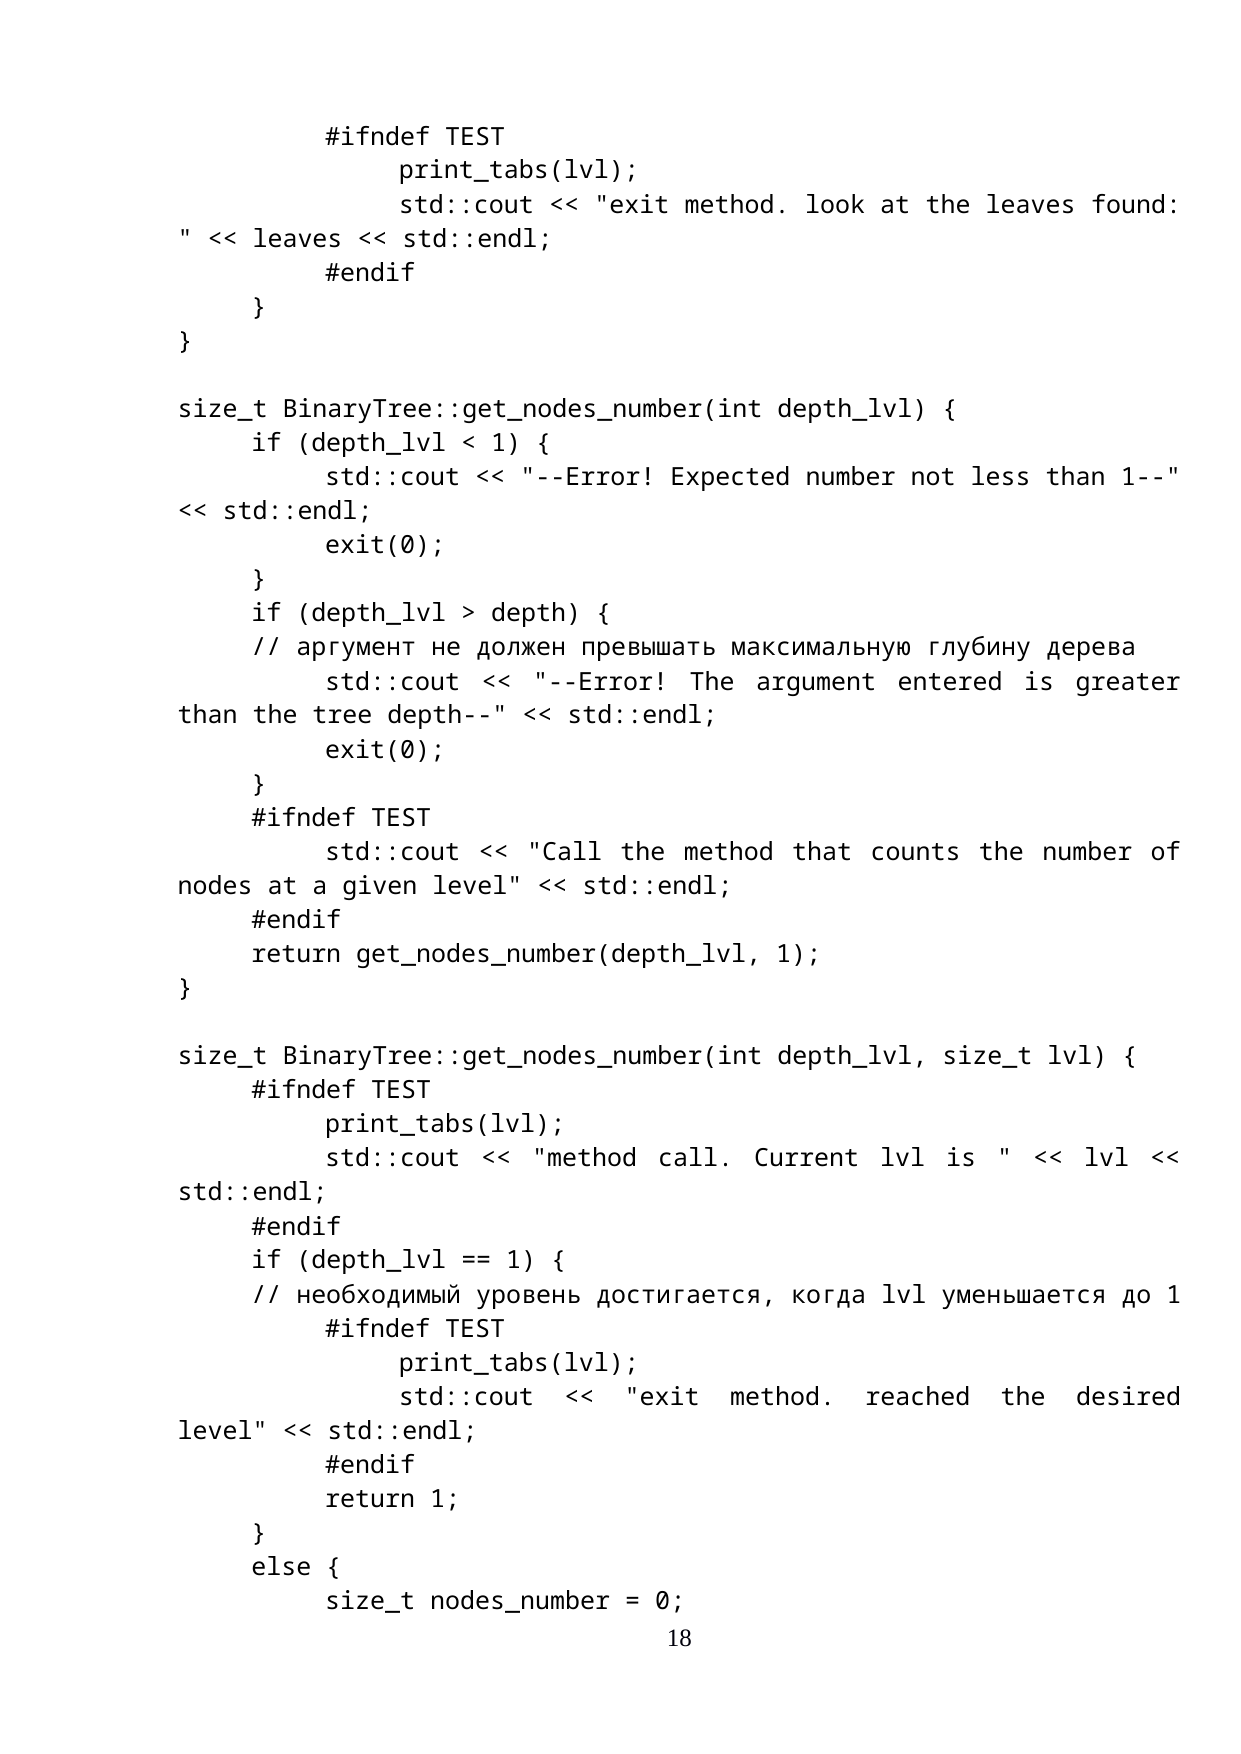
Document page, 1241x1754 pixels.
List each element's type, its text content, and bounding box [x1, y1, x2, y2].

text #ifndef TEST [177, 118, 1181, 152]
text exit(0); [177, 527, 1181, 561]
text #ifndef TEST [177, 1072, 1181, 1106]
text #endif [177, 1447, 1181, 1481]
text } [177, 322, 1181, 357]
text return get_nodes_number(depth_lvl, 1); [177, 936, 1181, 970]
text #endif [177, 254, 1181, 288]
text #endif [177, 1208, 1181, 1242]
text print_tabs(lvl); [177, 1344, 1181, 1378]
text #endif [177, 902, 1181, 936]
text std::cout << "Call the method that counts the number of nodes at a given level" << std::endl; [177, 833, 1181, 902]
text std::cout << "--Error! The argument entered is greater than the tree depth--" << std::endl; [177, 663, 1181, 731]
text std::cout << "--Error! Expected number not less than 1--" << std::endl; [177, 459, 1181, 527]
text size_t BinaryTree::get_nodes_number(int depth_lvl, size_t lvl) { [177, 1038, 1181, 1072]
text } [177, 561, 1181, 595]
text // аргумент не должен превышать максимальную глубину дерева [177, 629, 1181, 663]
text } [177, 1515, 1181, 1549]
text #ifndef TEST [177, 799, 1181, 833]
text std::cout << "method call. Current lvl is " << lvl << std::endl; [177, 1140, 1181, 1208]
text std::cout << "exit method. reached the desired level" << std::endl; [177, 1378, 1181, 1447]
text } [177, 765, 1181, 799]
text size_t BinaryTree::get_nodes_number(int depth_lvl) { [177, 391, 1181, 425]
text print_tabs(lvl); [177, 152, 1181, 186]
text return 1; [177, 1481, 1181, 1515]
text size_t nodes_number = 0; [177, 1583, 1181, 1617]
text std::cout << "exit method. look at the leaves found: " << leaves << std::endl; [177, 186, 1181, 254]
text if (depth_lvl < 1) { [177, 425, 1181, 459]
text } [177, 970, 1181, 1004]
text if (depth_lvl == 1) { [177, 1242, 1181, 1276]
text #ifndef TEST [177, 1310, 1181, 1344]
text exit(0); [177, 731, 1181, 765]
text else { [177, 1549, 1181, 1583]
text // необходимый уровень достигается, когда lvl уменьшается до 1 [177, 1276, 1181, 1310]
text } [177, 288, 1181, 322]
text print_tabs(lvl); [177, 1106, 1181, 1140]
text if (depth_lvl > depth) { [177, 595, 1181, 629]
